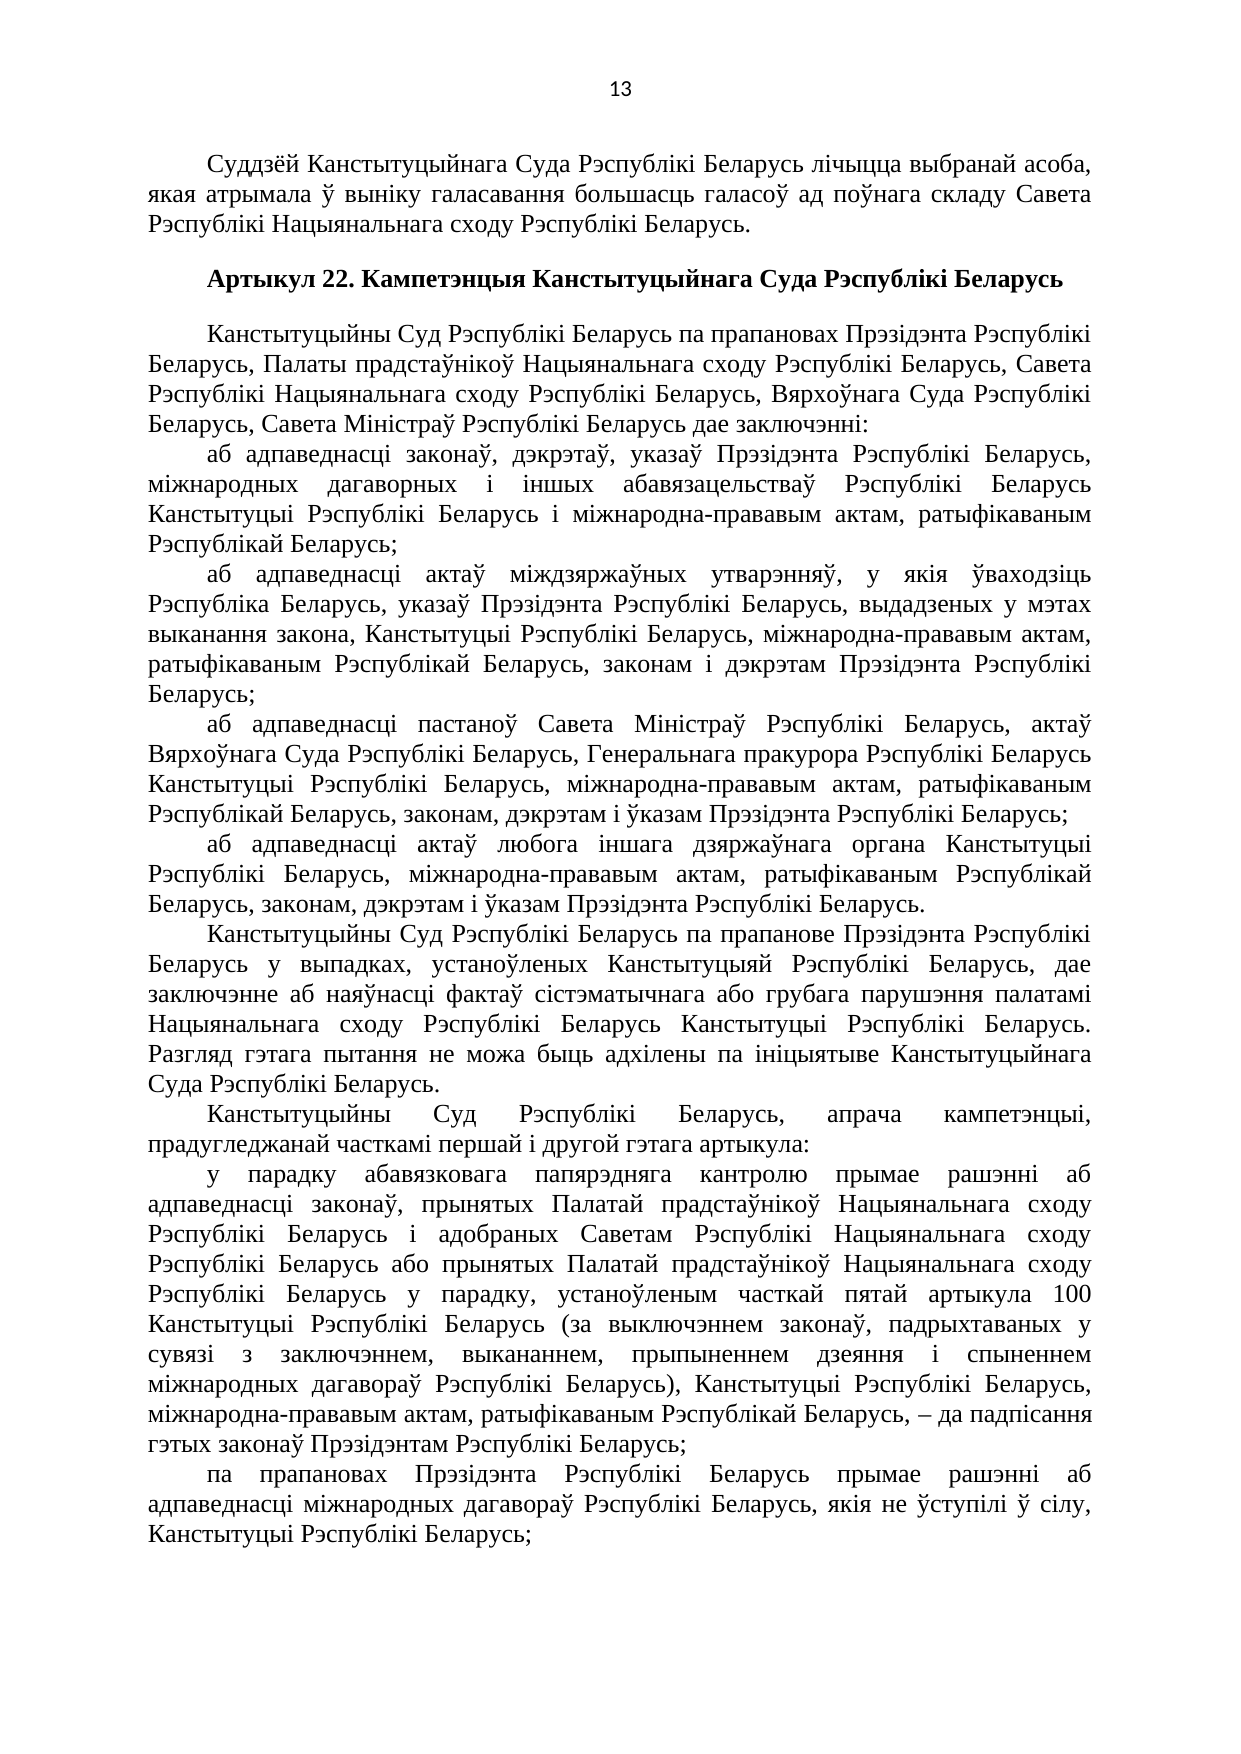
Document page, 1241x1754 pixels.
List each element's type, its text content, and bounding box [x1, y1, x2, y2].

text аб адпаведнасці законаў, дэкрэтаў, указаў Прэзідэнта Рэспублікі Беларусь, міжнародных дагаворных і іншых абавязацельстваў Рэспублікі Беларусь Канстытуцыі Рэспублікі Беларусь і міжнародна-прававым актам, ратыфікаваным Рэспублікай Беларусь; [148, 438, 1093, 558]
text Канстытуцыйны Суд Рэспублікі Беларусь па прапановах Прэзідэнта Рэспублікі Беларусь, Палаты прадстаўнікоў Нацыянальнага сходу Рэспублікі Беларусь, Савета Рэспублікі Нацыянальнага сходу Рэспублікі Беларусь, Вярхоўнага Суда Рэспублікі Беларусь, Савета Міністраў Рэспублікі Беларусь дае заключэнні: [148, 318, 1093, 438]
text аб адпаведнасці пастаноў Савета Міністраў Рэспублікі Беларусь, актаў Вярхоўнага Суда Рэспублікі Беларусь, Генеральнага пракурора Рэспублікі Беларусь Канстытуцыі Рэспублікі Беларусь, міжнародна-прававым актам, ратыфікаваным Рэспублікай Беларусь, законам, дэкрэтам і ўказам Прэзідэнта Рэспублікі Беларусь; [148, 708, 1093, 828]
text аб адпаведнасці актаў любога іншага дзяржаўнага органа Канстытуцыі Рэспублікі Беларусь, міжнародна-прававым актам, ратыфікаваным Рэспублікай Беларусь, законам, дэкрэтам і ўказам Прэзідэнта Рэспублікі Беларусь. [148, 828, 1093, 918]
text Суддзёй Канстытуцыйнага Суда Рэспублікі Беларусь лічыцца выбранай асоба, якая атрымала ў выніку галасавання большасць галасоў ад поўнага складу Савета Рэспублікі Нацыянальнага сходу Рэспублікі Беларусь. [148, 148, 1093, 238]
text па прапановах Прэзідэнта Рэспублікі Беларусь прымае рашэнні аб адпаведнасці міжнародных дагавораў Рэспублікі Беларусь, якія не ўступілі ў сілу, Канстытуцыі Рэспублікі Беларусь; [148, 1458, 1093, 1548]
text у парадку абавязковага папярэдняга кантролю прымае рашэнні аб адпаведнасці законаў, прынятых Палатай прадстаўнікоў Нацыянальнага сходу Рэспублікі Беларусь і адобраных Саветам Рэспублікі Нацыянальнага сходу Рэспублікі Беларусь або прынятых Палатай прадстаўнікоў Нацыянальнага сходу Рэспублікі Беларусь у парадку, устаноўленым часткай пятай артыкула 100 Канстытуцыі Рэспублікі Беларусь (за выключэннем законаў, падрыхтаваных у сувязі з заключэннем, выкананнем, прыпыненнем дзеяння і спыненнем міжнародных дагавораў Рэспублікі Беларусь), Канстытуцыі Рэспублікі Беларусь, міжнародна-прававым актам, ратыфікаваным Рэспублікай Беларусь, – да падпісання гэтых законаў Прэзідэнтам Рэспублікі Беларусь; [148, 1158, 1093, 1458]
text Канстытуцыйны Суд Рэспублікі Беларусь, апрача кампетэнцыі, прадугледжанай часткамі першай і другой гэтага артыкула: [148, 1098, 1093, 1158]
text Канстытуцыйны Суд Рэспублікі Беларусь па прапанове Прэзідэнта Рэспублікі Беларусь у выпадках, устаноўленых Канстытуцыяй Рэспублікі Беларусь, дае заключэнне аб наяўнасці фактаў сістэматычнага або грубага парушэння палатамі Нацыянальнага сходу Рэспублікі Беларусь Канстытуцыі Рэспублікі Беларусь. Разгляд гэтага пытання не можа быць адхілены па ініцыятыве Канстытуцыйнага Суда Рэспублікі Беларусь. [148, 918, 1093, 1098]
text аб адпаведнасці актаў міждзяржаўных утварэнняў, у якія ўваходзіць Рэспубліка Беларусь, указаў Прэзідэнта Рэспублікі Беларусь, выдадзеных у мэтах выканання закона, Канстытуцыі Рэспублікі Беларусь, міжнародна-прававым актам, ратыфікаваным Рэспублікай Беларусь, законам і дэкрэтам Прэзідэнта Рэспублікі Беларусь; [148, 558, 1093, 708]
text Артыкул 22. Кампетэнцыя Канстытуцыйнага Суда Рэспублікі Беларусь [207, 263, 1093, 293]
